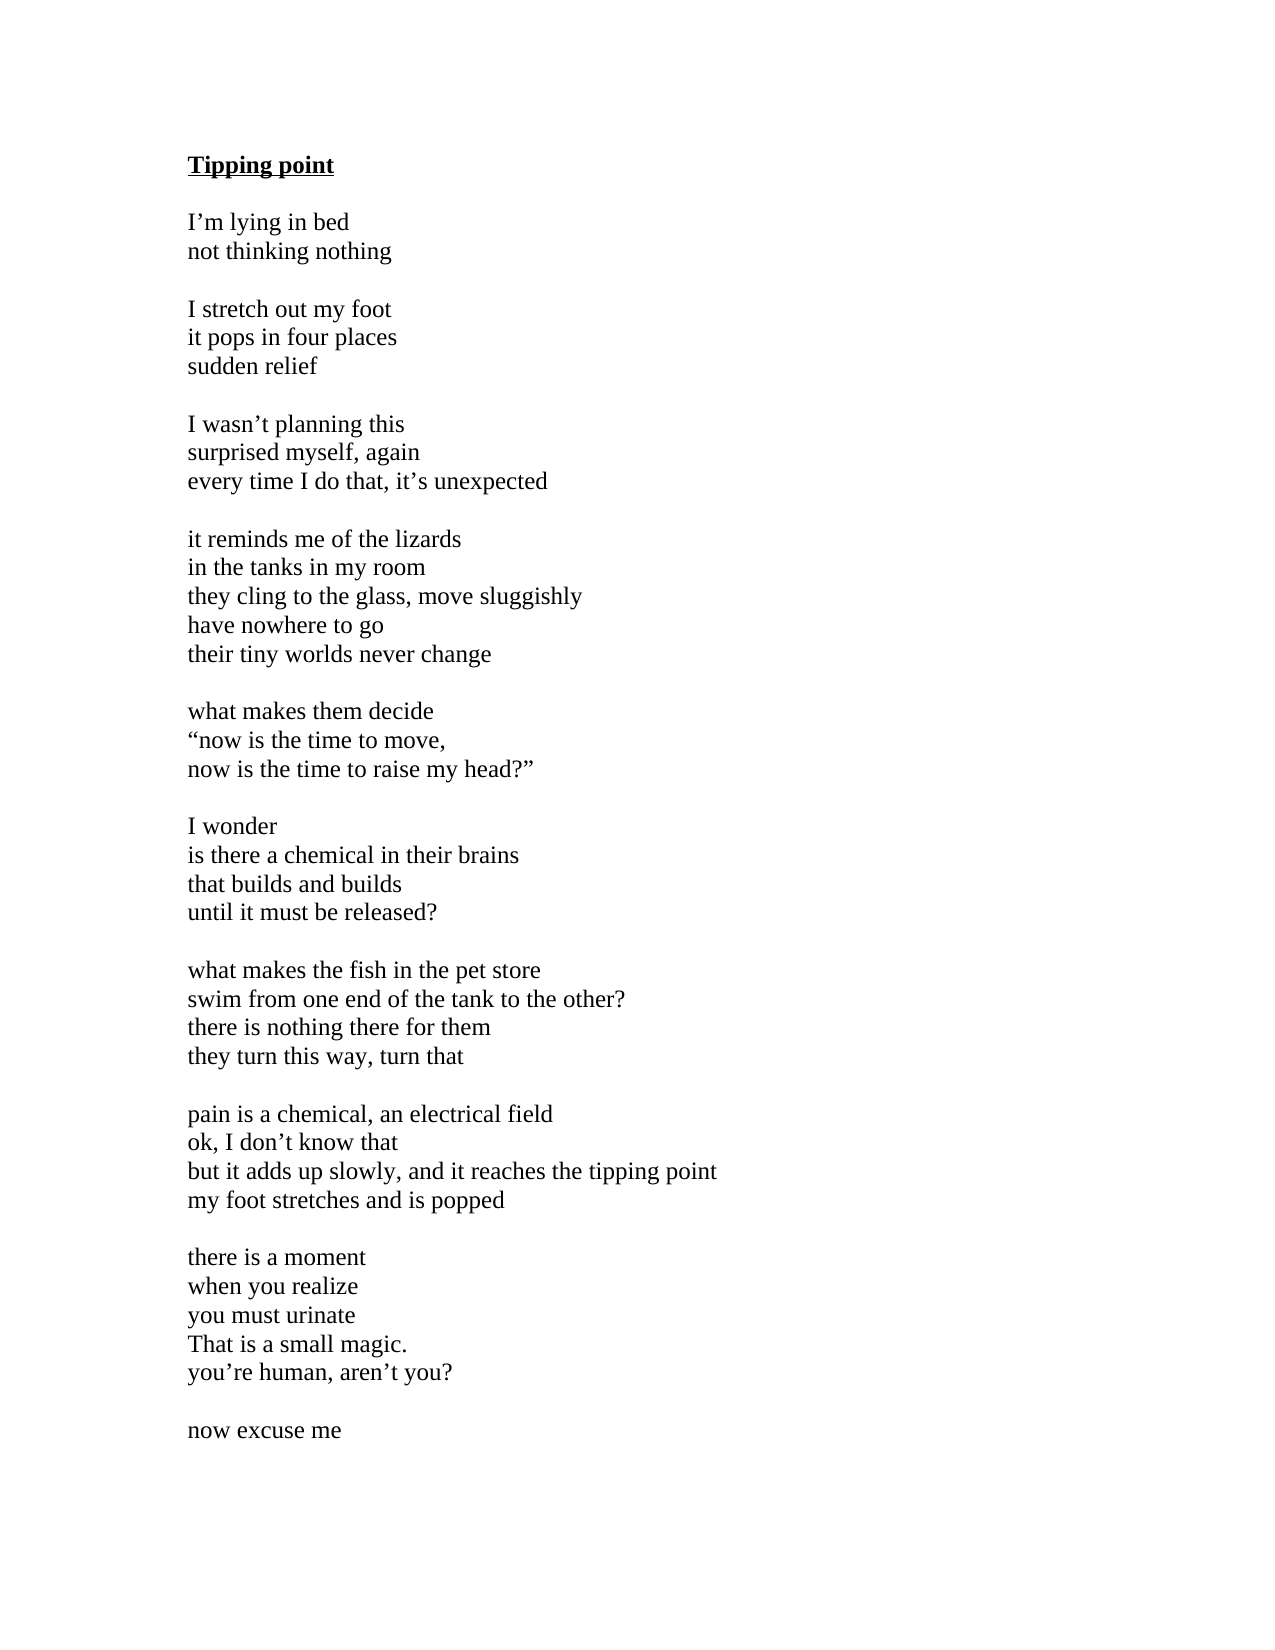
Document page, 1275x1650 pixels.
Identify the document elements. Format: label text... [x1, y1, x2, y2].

text every time I do that, it’s unexpected [187, 466, 1087, 495]
text That is a small magic. [187, 1329, 1087, 1357]
text is there a chemical in their brains [187, 840, 1087, 869]
text now is the time to raise my head?” [187, 754, 1087, 782]
text you must urinate [187, 1300, 1087, 1329]
text you’re human, aren’t you? [187, 1357, 1087, 1386]
text what makes them decide [187, 696, 1087, 725]
text I wasn’t planning this [187, 409, 1087, 437]
text swim from one end of the tank to the other? [187, 984, 1087, 1012]
text I wonder [187, 811, 1087, 840]
text it reminds me of the lizards [187, 524, 1087, 552]
text “now is the time to move, [187, 725, 1087, 754]
text I stretch out my foot [187, 294, 1087, 322]
text sudden relief [187, 351, 1087, 380]
text they turn this way, turn that [187, 1041, 1087, 1070]
text I’m lying in bed [187, 207, 1087, 236]
text when you realize [187, 1271, 1087, 1300]
text they cling to the glass, move sluggishly [187, 581, 1087, 610]
text but it adds up slowly, and it reaches the tipping point [187, 1156, 1087, 1185]
text it pops in four places [187, 322, 1087, 351]
text there is a moment [187, 1242, 1087, 1271]
text their tiny worlds never change [187, 639, 1087, 667]
text that builds and builds [187, 869, 1087, 897]
text my foot stretches and is popped [187, 1185, 1087, 1214]
text now excuse me [187, 1415, 1087, 1444]
text pain is a chemical, an electrical field [187, 1099, 1087, 1127]
text in the tanks in my room [187, 552, 1087, 581]
text what makes the fish in the pet store [187, 955, 1087, 984]
text have nowhere to go [187, 610, 1087, 639]
text there is nothing there for them [187, 1012, 1087, 1041]
text ok, I don’t know that [187, 1127, 1087, 1156]
text until it must be released? [187, 897, 1087, 926]
text not thinking nothing [187, 236, 1087, 265]
text Tipping point [187, 150, 1087, 179]
text surprised myself, again [187, 437, 1087, 466]
